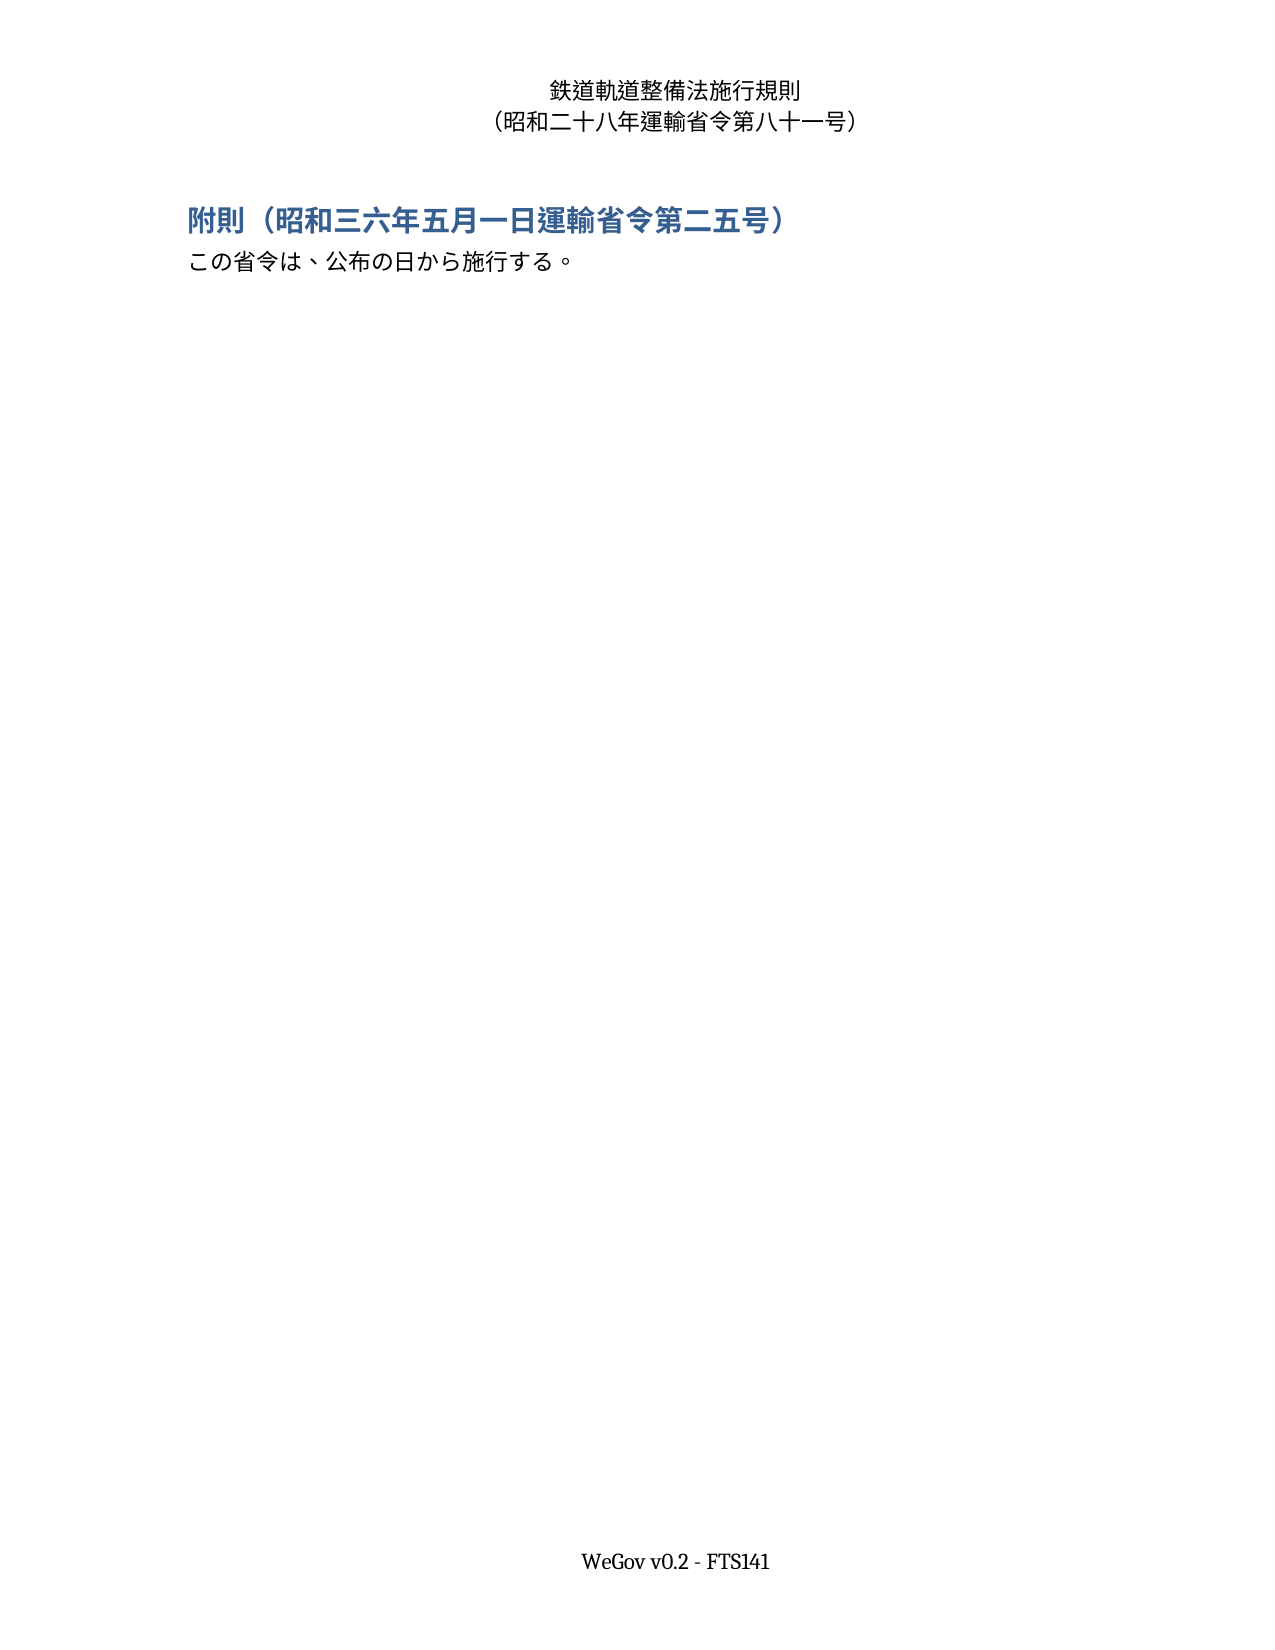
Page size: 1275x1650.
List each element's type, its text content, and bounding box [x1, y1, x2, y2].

subtitle 附則（昭和三六年五月一日運輸省令第二五号） [187, 200, 1087, 240]
text この省令は、公布の日から施行する。 [187, 246, 1087, 277]
